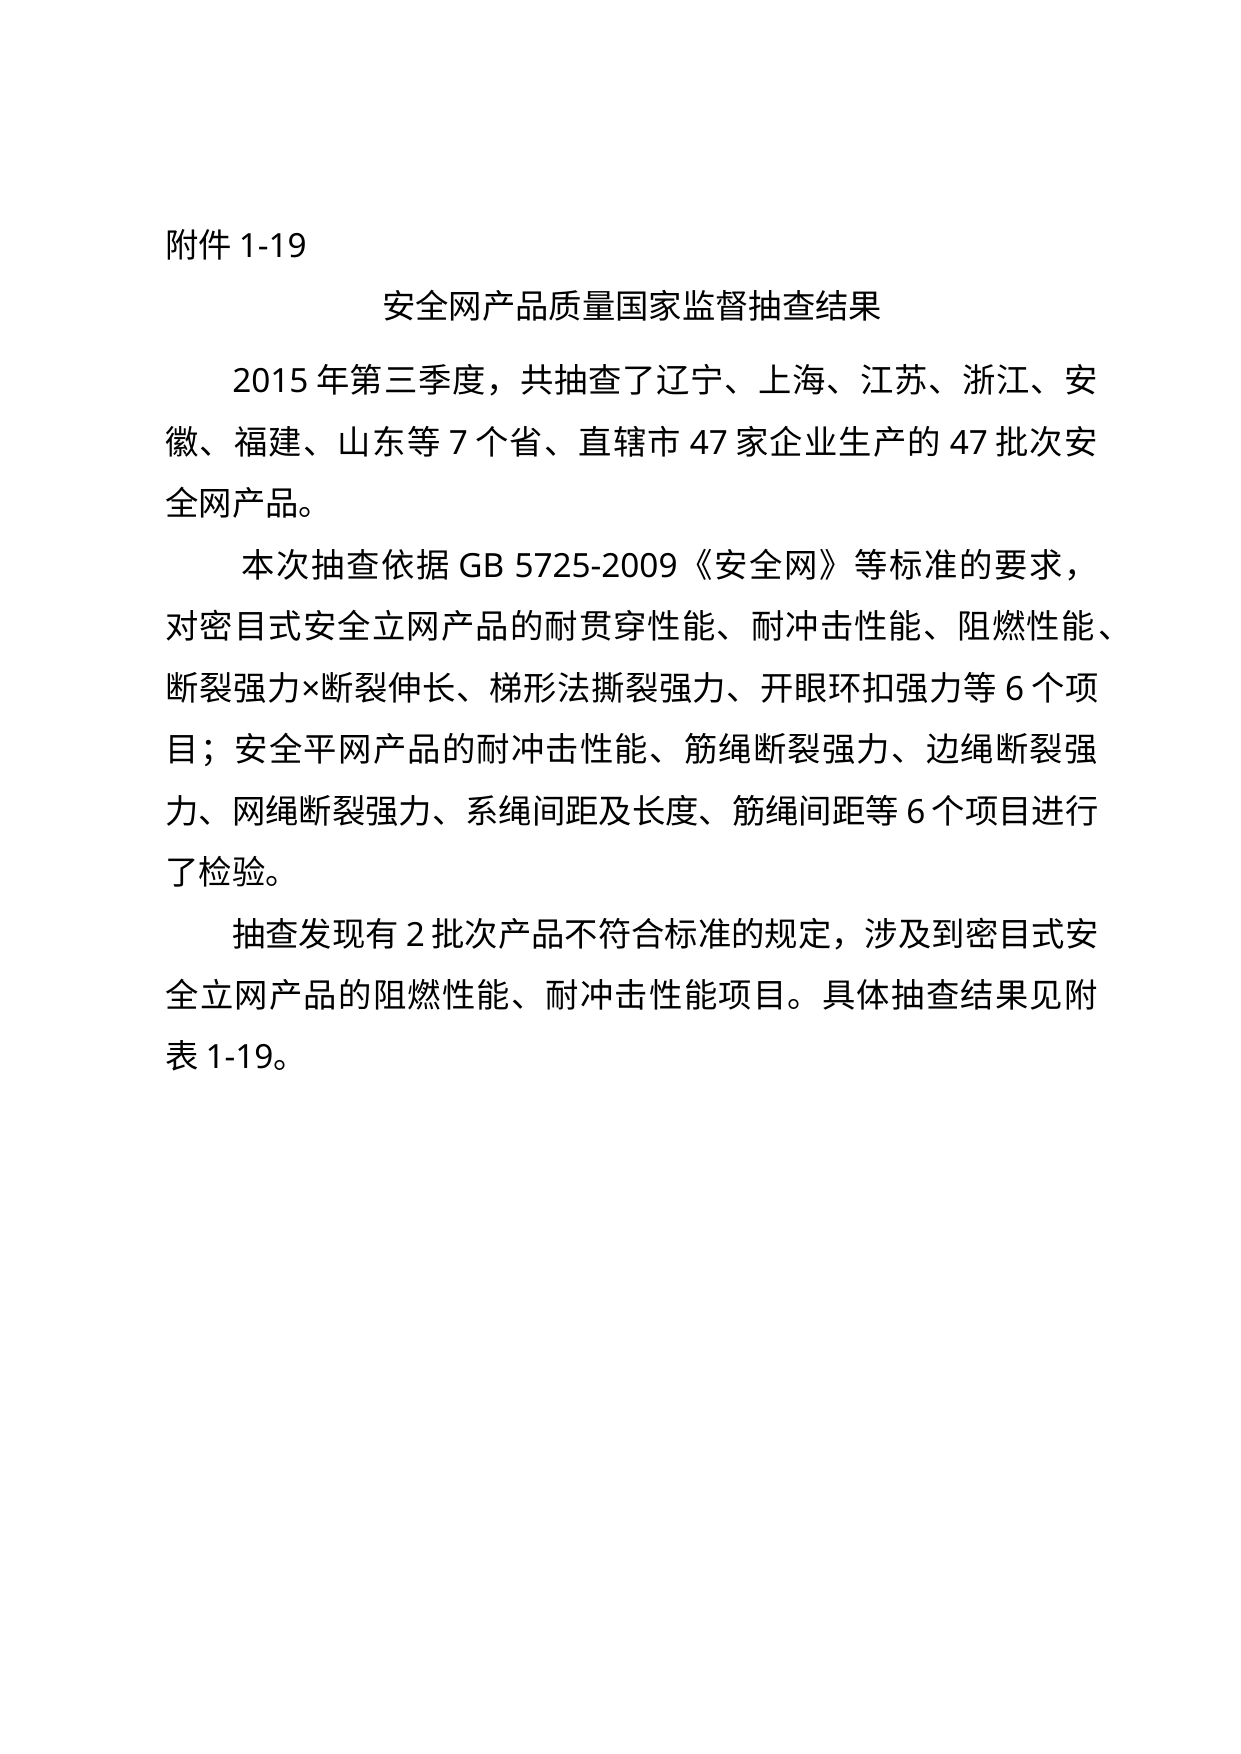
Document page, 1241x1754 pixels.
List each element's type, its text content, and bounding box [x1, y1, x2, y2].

text 抽查发现有2批次产品不符合标准的规定，涉及到密目式安全立网产品的阻燃性能、耐冲击性能项目。具体抽查结果见附表1-19。 [165, 897, 1098, 1081]
text 2015年第三季度，共抽查了辽宁、上海、江苏、浙江、安徽、福建、山东等7个省、直辖市47家企业生产的47批次安全网产品。 [165, 344, 1098, 528]
text 安全网产品质量国家监督抽查结果 [165, 270, 1098, 331]
text 本次抽查依据GB 5725-2009《安全网》等标准的要求，对密目式安全立网产品的耐贯穿性能、耐冲击性能、阻燃性能、断裂强力×断裂伸长、梯形法撕裂强力、开眼环扣强力等6个项目；安全平网产品的耐冲击性能、筋绳断裂强力、边绳断裂强力、网绳断裂强力、系绳间距及长度、筋绳间距等6个项目进行了检验。 [165, 528, 1098, 897]
text 附件1-19 [165, 208, 1098, 270]
